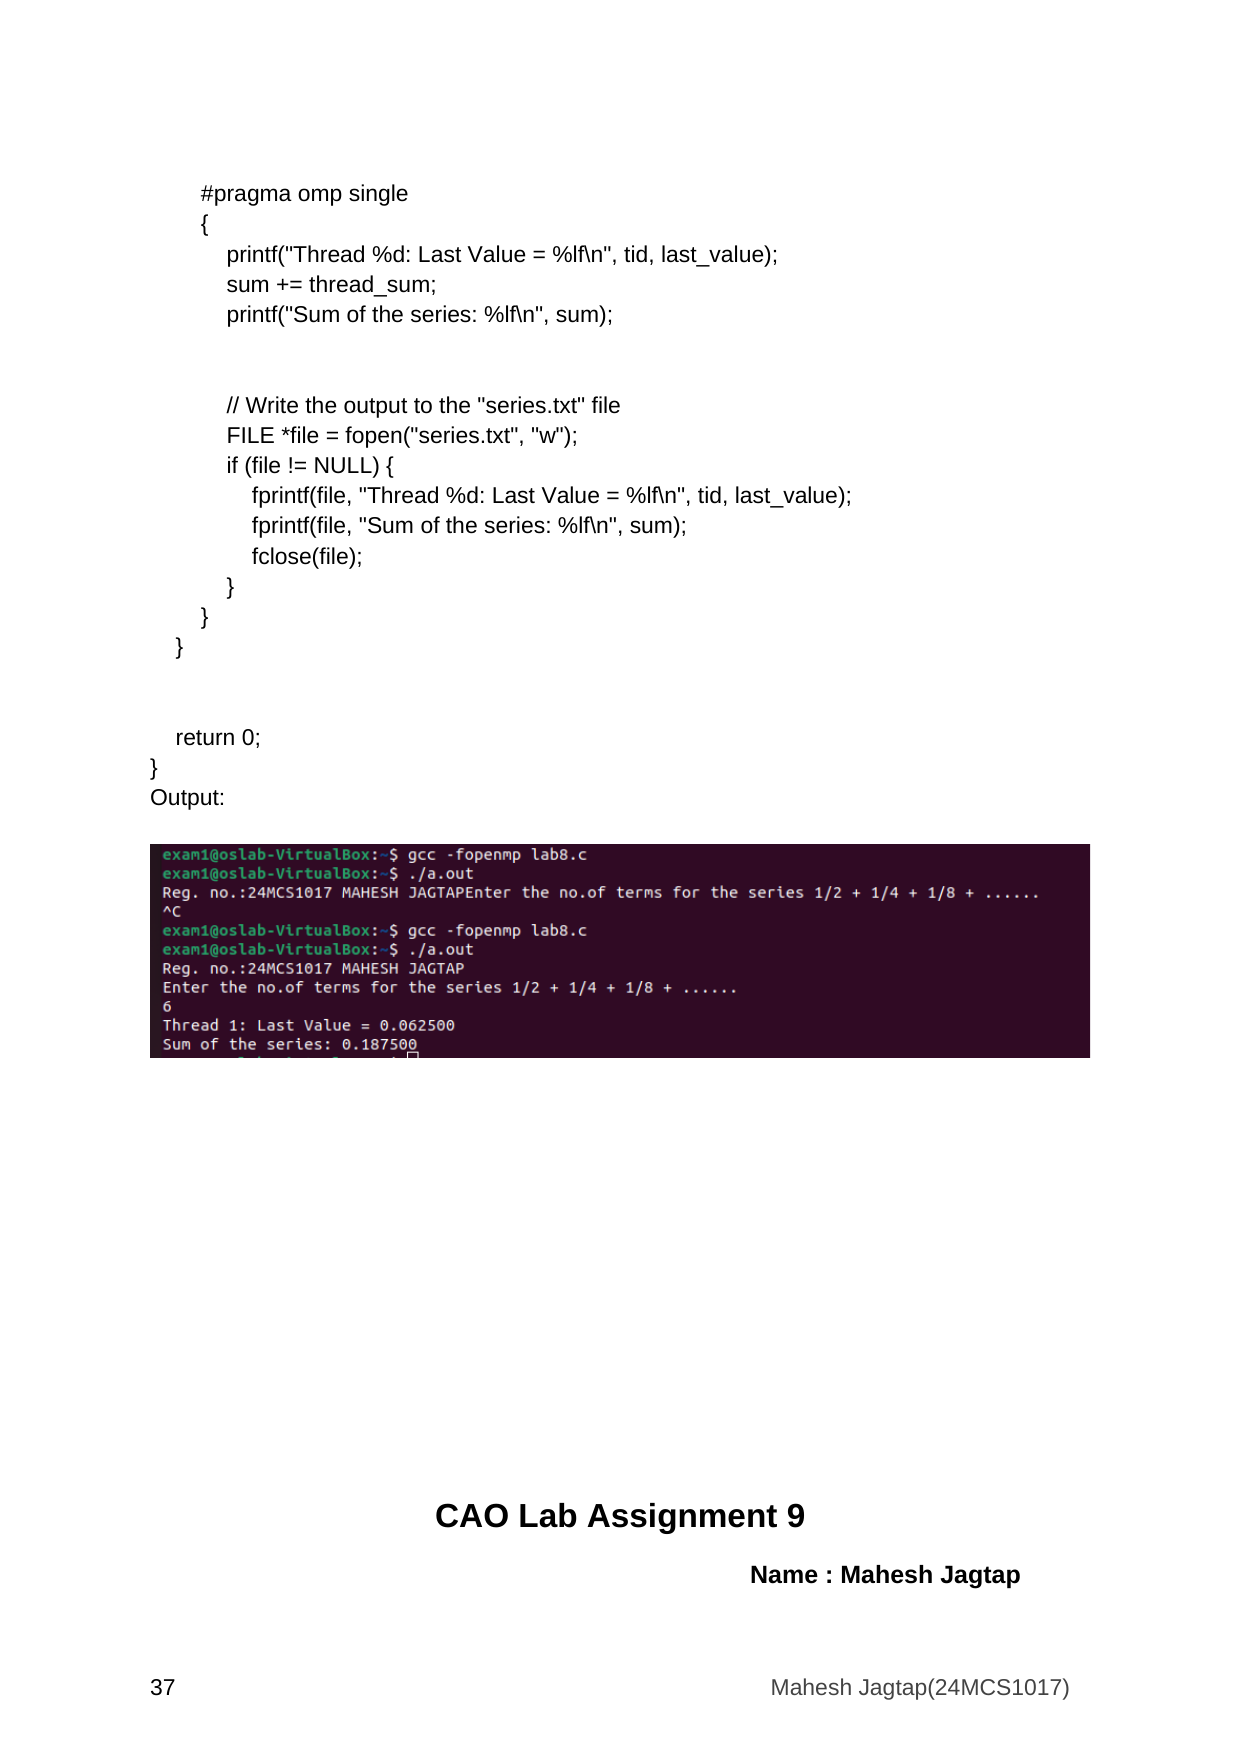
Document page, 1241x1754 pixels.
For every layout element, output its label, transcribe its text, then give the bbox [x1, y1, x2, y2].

text } [150, 633, 1090, 660]
text fclose(file); [150, 543, 1090, 569]
text Output: [150, 784, 1090, 811]
subtitle CAO Lab Assignment 9 [150, 1497, 1090, 1535]
text return 0; [150, 724, 1090, 750]
text sum += thread_sum; [150, 271, 1090, 297]
text } [150, 573, 1090, 599]
text fprintf(file, "Sum of the series: %lf\n", sum); [150, 512, 1090, 539]
text // Write the output to the "series.txt" file [150, 392, 1090, 418]
text { [150, 210, 1090, 237]
text printf("Thread %d: Last Value = %lf\n", tid, last_value); [150, 241, 1090, 267]
text FILE *file = fopen("series.txt", "w"); [150, 422, 1090, 448]
text fprintf(file, "Thread %d: Last Value = %lf\n", tid, last_value); [150, 482, 1090, 509]
text } [150, 754, 1090, 781]
text printf("Sum of the series: %lf\n", sum); [150, 301, 1090, 327]
text if (file != NULL) { [150, 452, 1090, 478]
text #pragma omp single [150, 180, 1090, 207]
text Name : Mahesh Jagtap [300, 1560, 1090, 1589]
text } [150, 603, 1090, 629]
picture [150, 844, 1091, 1058]
